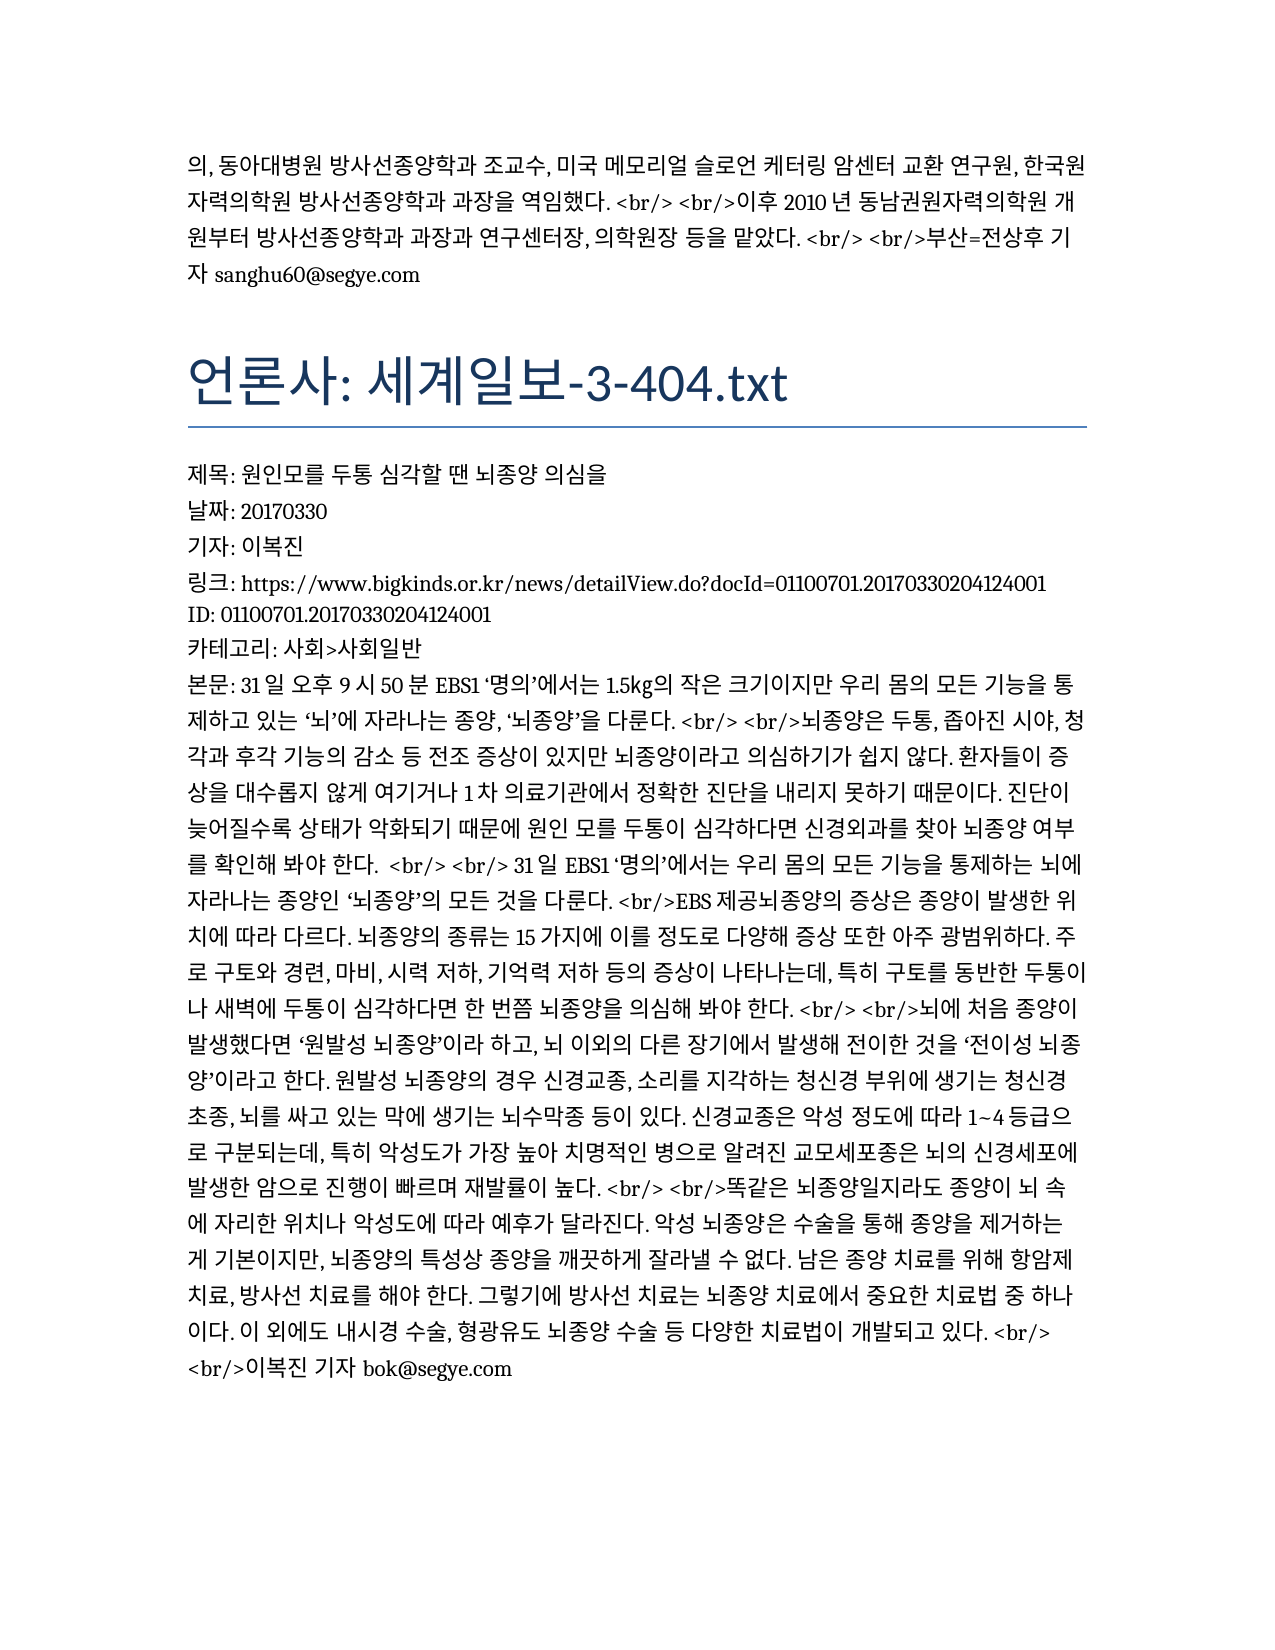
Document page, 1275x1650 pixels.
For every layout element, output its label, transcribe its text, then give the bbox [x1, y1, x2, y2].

title 언론사: 세계일보-3-404.txt [187, 344, 1087, 428]
text 제목: 원인모를 두통 심각할 땐 뇌종양 의심을 날짜: 20170330 기자: 이복진 링크: https://www.bigkinds.or.kr/news/detailView.do?docId=01100701.20170330204124001 ID: 01100701.20170330204124001 카테고리: 사회>사회일반 본문: 31일 오후 9시50분 EBS1 ‘명의’에서는 1.5㎏의 작은 크기이지만 우리 몸의 모든 기능을 통제하고 있는 ‘뇌’에 자라나는 종양, ‘뇌종양’을 다룬다. <br/> <br/>뇌종양은 두통, 좁아진 시야, 청각과 후각 기능의 감소 등 전조 증상이 있지만 뇌종양이라고 의심하기가 쉽지 않다. 환자들이 증상을 대수롭지 않게 여기거나 1차 의료기관에서 정확한 진단을 내리지 못하기 때문이다. 진단이 늦어질수록 상태가 악화되기 때문에 원인 모를 두통이 심각하다면 신경외과를 찾아 뇌종양 여부를 확인해 봐야 한다. <br/> <br/> 31일 EBS1 ‘명의’에서는 우리 몸의 모든 기능을 통제하는 뇌에 자라나는 종양인 ‘뇌종양’의 모든 것을 다룬다. <br/>EBS 제공뇌종양의 증상은 종양이 발생한 위치에 따라 다르다. 뇌종양의 종류는 15가지에 이를 정도로 다양해 증상 또한 아주 광범위하다. 주로 구토와 경련, 마비, 시력 저하, 기억력 저하 등의 증상이 나타나는데, 특히 구토를 동반한 두통이나 새벽에 두통이 심각하다면 한 번쯤 뇌종양을 의심해 봐야 한다. <br/> <br/>뇌에 처음 종양이 발생했다면 ‘원발성 뇌종양’이라 하고, 뇌 이외의 다른 장기에서 발생해 전이한 것을 ‘전이성 뇌종양’이라고 한다. 원발성 뇌종양의 경우 신경교종, 소리를 지각하는 청신경 부위에 생기는 청신경초종, 뇌를 싸고 있는 막에 생기는 뇌수막종 등이 있다. 신경교종은 악성 정도에 따라 1~4등급으로 구분되는데, 특히 악성도가 가장 높아 치명적인 병으로 알려진 교모세포종은 뇌의 신경세포에 발생한 암으로 진행이 빠르며 재발률이 높다. <br/> <br/>똑같은 뇌종양일지라도 종양이 뇌 속에 자리한 위치나 악성도에 따라 예후가 달라진다. 악성 뇌종양은 수술을 통해 종양을 제거하는 게 기본이지만, 뇌종양의 특성상 종양을 깨끗하게 잘라낼 수 없다. 남은 종양 치료를 위해 항암제 치료, 방사선 치료를 해야 한다. 그렇기에 방사선 치료는 뇌종양 치료에서 중요한 치료법 중 하나이다. 이 외에도 내시경 수술, 형광유도 뇌종양 수술 등 다양한 치료법이 개발되고 있다. <br/> <br/>이복진 기자 bok@segye.com [187, 459, 1087, 1413]
